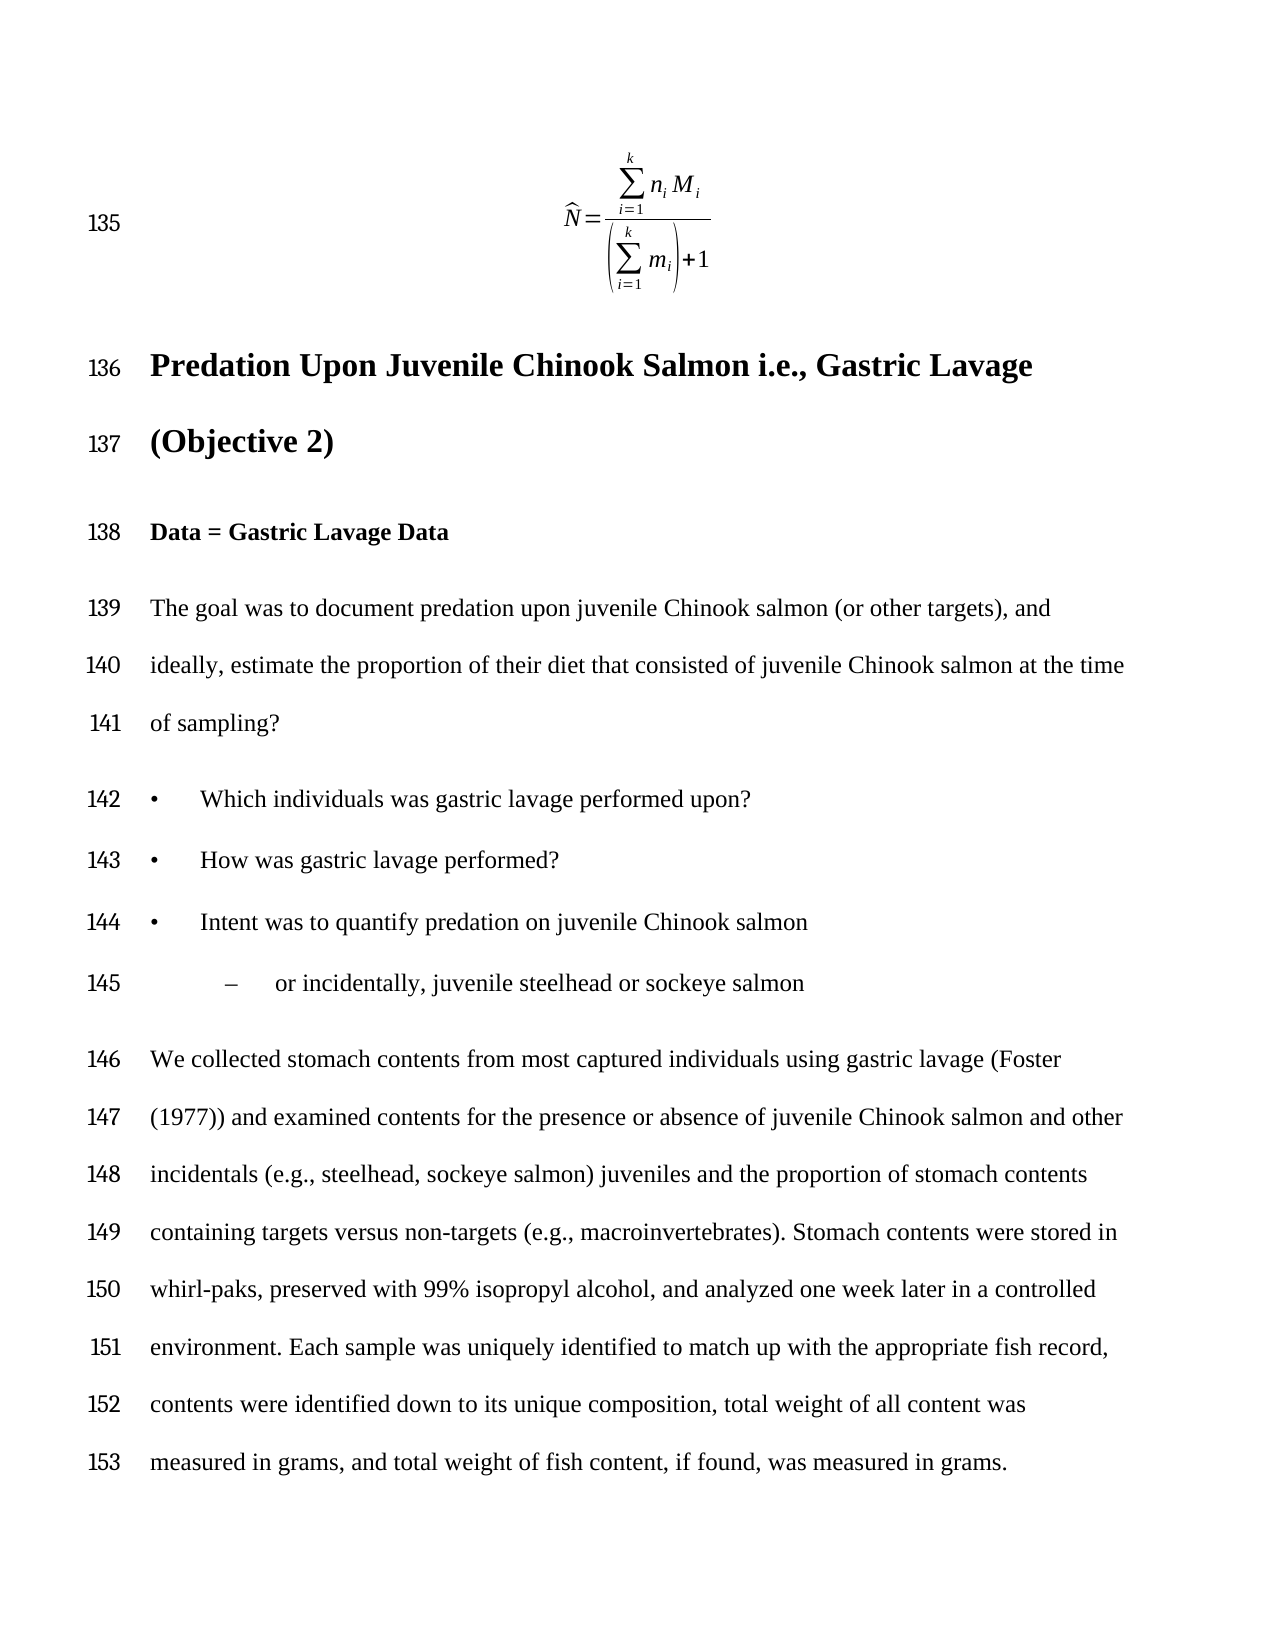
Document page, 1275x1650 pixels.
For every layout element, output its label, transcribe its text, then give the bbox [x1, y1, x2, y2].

subtitle Predation Upon Juvenile Chinook Salmon i.e., Gastric Lavage (Objective 2) [150, 345, 1125, 460]
text Data = Gastric Lavage Data [150, 517, 1125, 546]
list Which individuals was gastric lavage performed upon? [150, 784, 1125, 813]
list How was gastric lavage performed? [150, 846, 1125, 874]
list or incidentally, juvenile steelhead or sockeye salmon [225, 968, 1125, 997]
text The goal was to document predation upon juvenile Chinook salmon (or other targets), and ideally, estimate the proportion of their diet that consisted of juvenile Chinook salmon at the time of sampling? [150, 593, 1125, 737]
list Intent was to quantify predation on juvenile Chinook salmon [150, 907, 1125, 936]
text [150, 1044, 1125, 1476]
